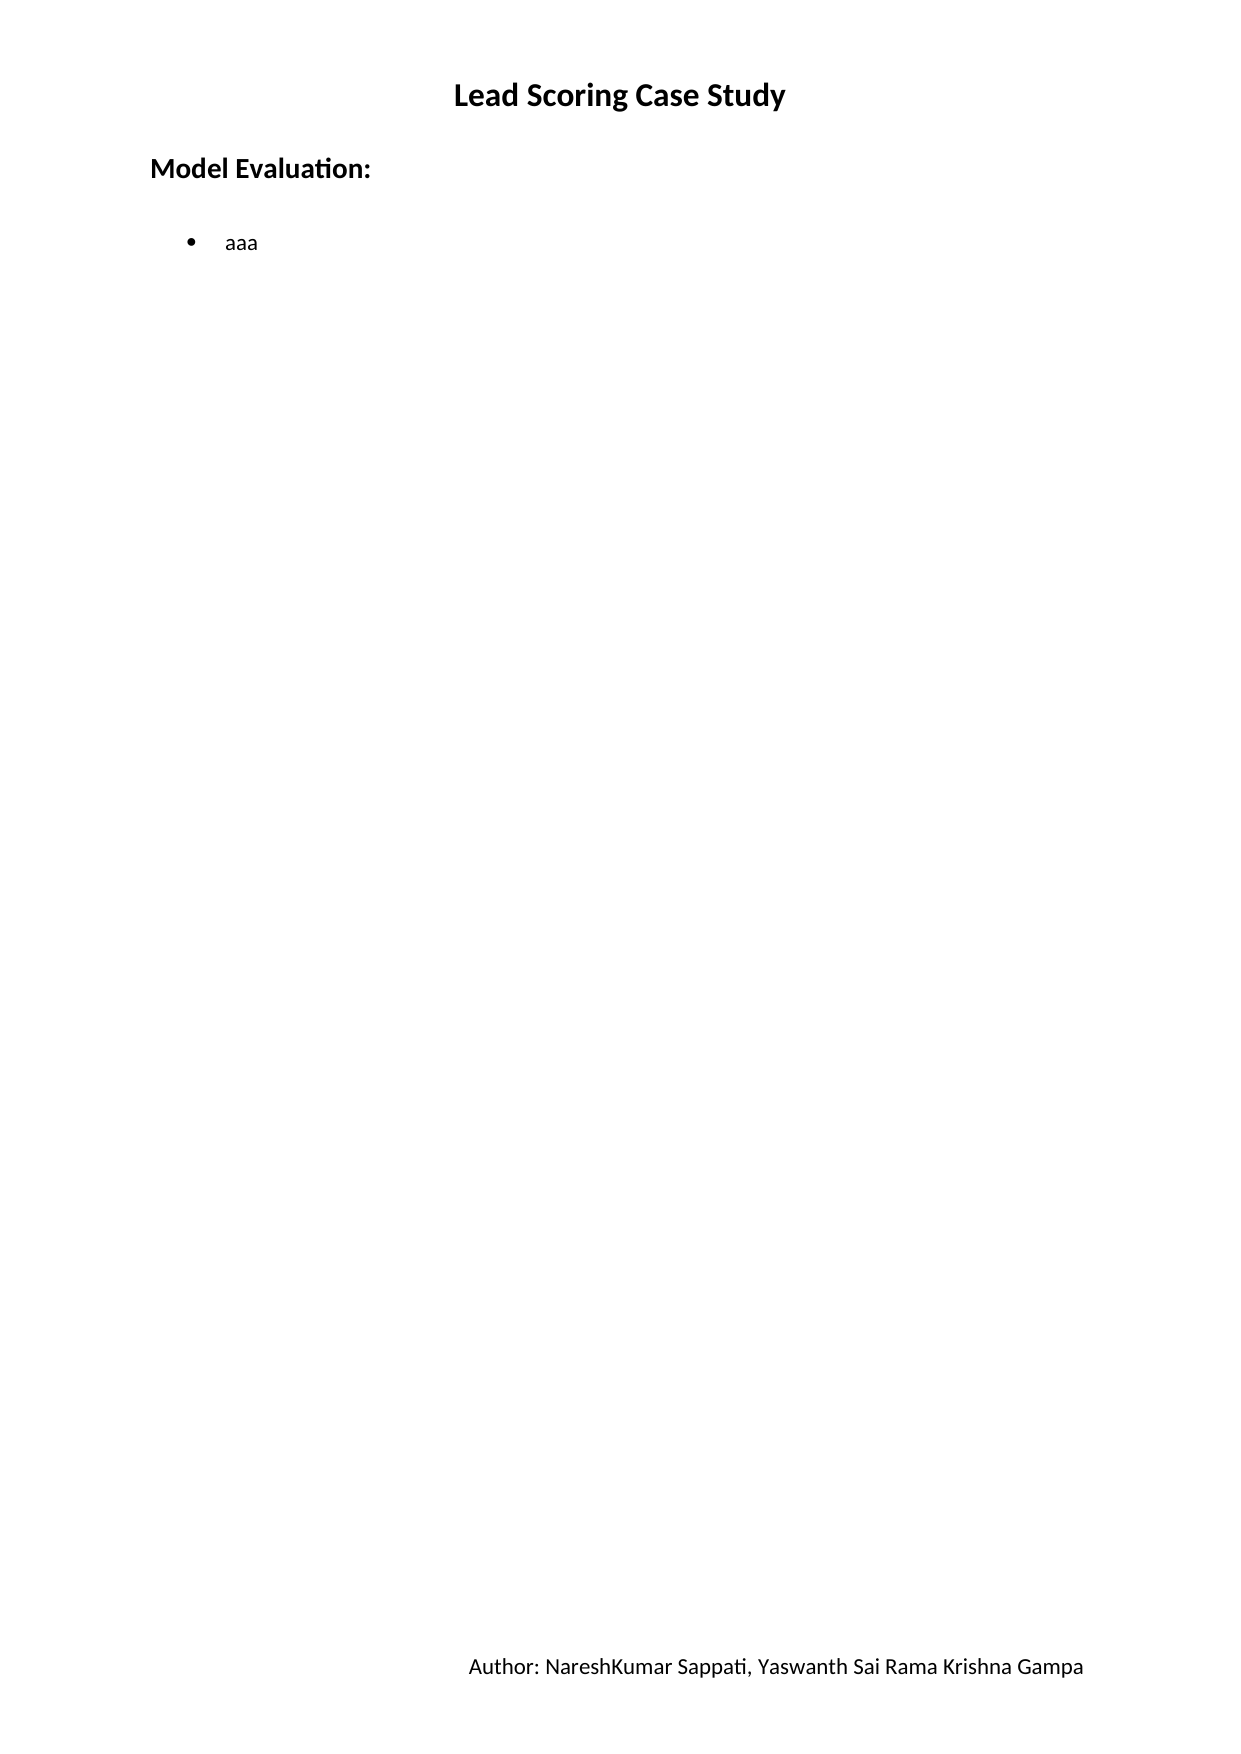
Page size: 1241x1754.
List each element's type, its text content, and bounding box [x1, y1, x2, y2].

list aaa [187, 228, 896, 256]
text Model Evaluation: [150, 150, 896, 186]
